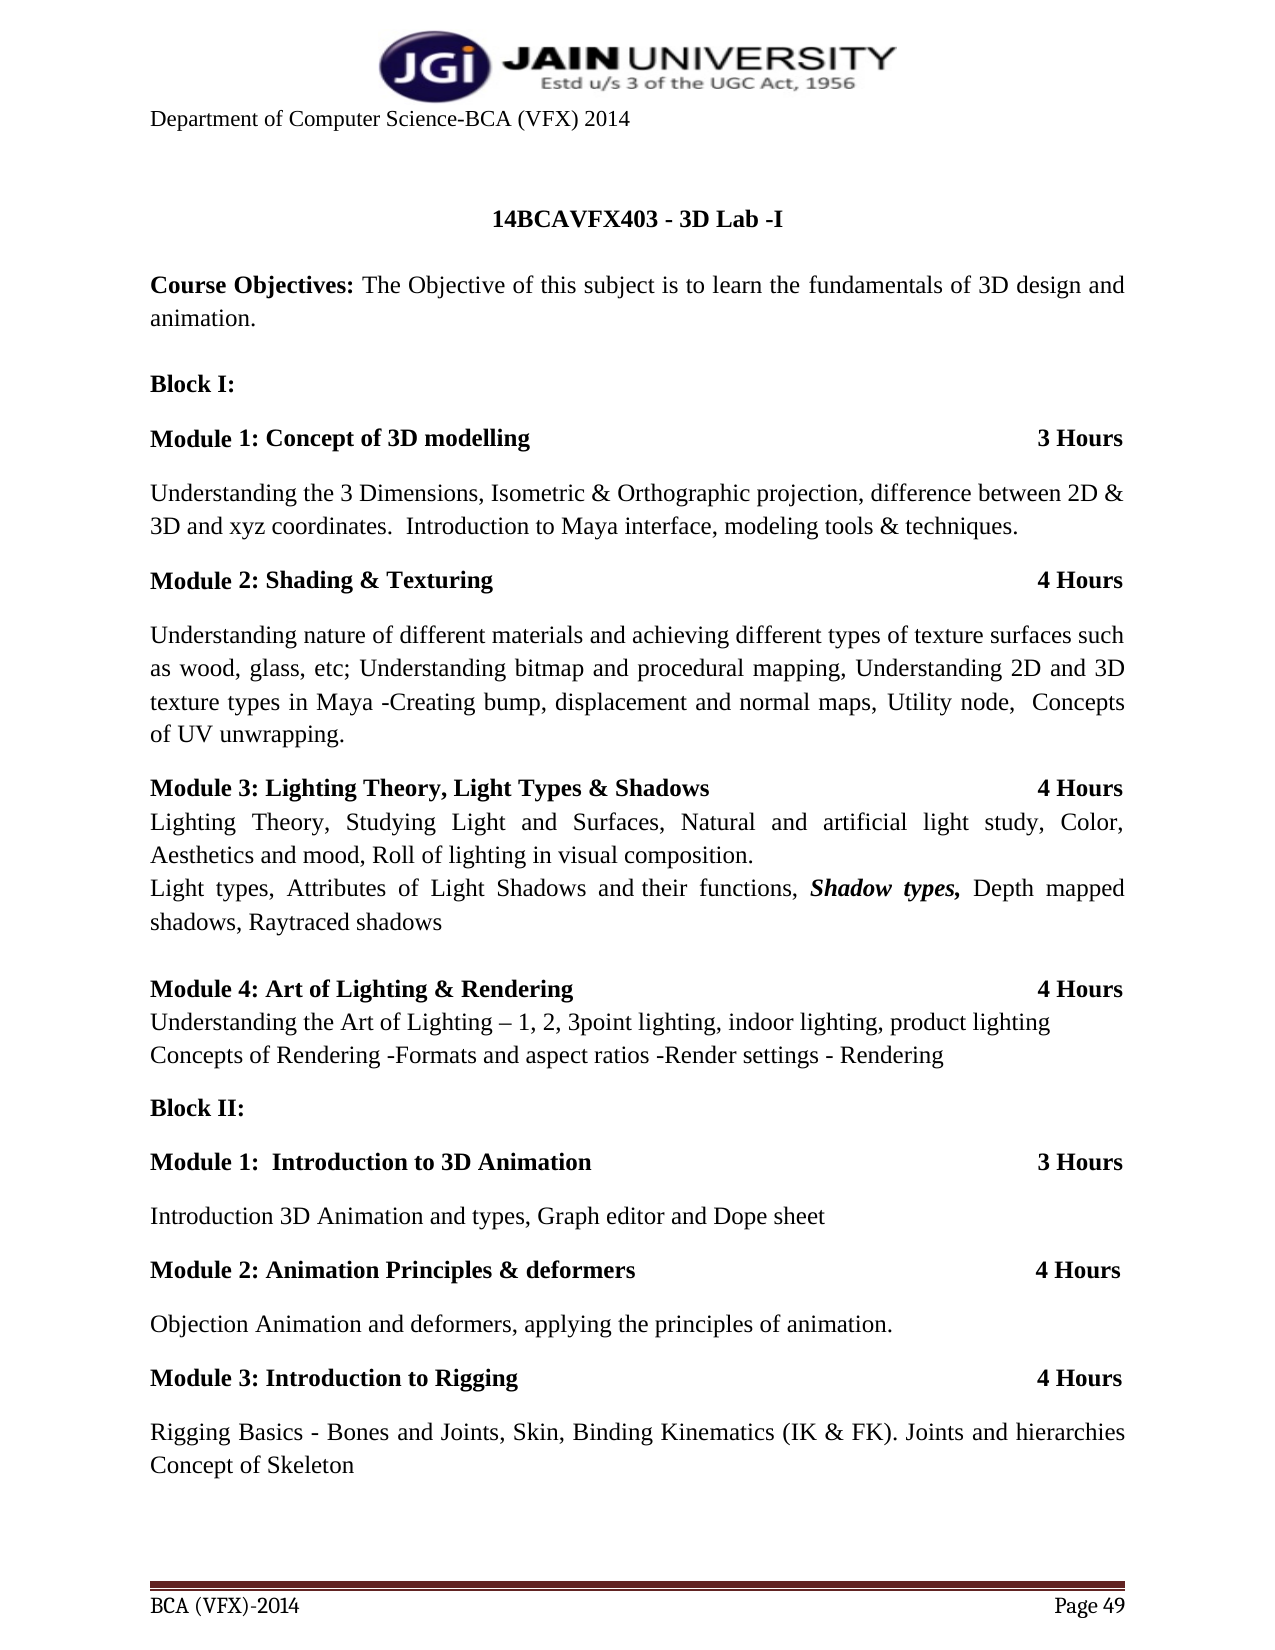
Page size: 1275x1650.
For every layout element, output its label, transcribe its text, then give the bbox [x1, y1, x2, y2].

text Course Objectives: The Objective of this subject is to learn the fundamentals of 3D design and animation. [150, 270, 1125, 332]
text Module 1: Introduction to 3D Animation 3 Hours [150, 1147, 1125, 1176]
text Module 2: Shading & Texturing 4 Hours [150, 565, 1125, 595]
text Understanding the Art of Lighting – 1, 2, 3point lighting, indoor lighting, product lighting [150, 1007, 1125, 1035]
text Module 1: Concept of 3D modelling 3 Hours [150, 423, 1125, 453]
text Objection Animation and deformers, applying the principles of animation. [150, 1309, 1125, 1338]
text Rigging Basics - Bones and Joints, Skin, Binding Kinematics (IK & FK). Joints and hierarchies Concept of Skeleton [150, 1417, 1125, 1478]
text Understanding nature of different materials and achieving different types of texture surfaces such as wood, glass, etc; Understanding bitmap and procedural mapping, Understanding 2D and 3D texture types in Maya -Creating bump, displacement and normal maps, Utility node, Concepts of UV unwrapping. [150, 621, 1125, 748]
text Block I: [150, 369, 1125, 398]
text Lighting Theory, Studying Light and Surfaces, Natural and artificial light study, Color, Aesthetics and mood, Roll of lighting in visual composition. [150, 807, 1125, 869]
text Concepts of Rendering -Formats and aspect ratios -Render settings - Rendering [150, 1040, 1125, 1068]
text Understanding the 3 Dimensions, Isometric & Orthographic projection, difference between 2D & 3D and xyz coordinates. Introduction to Maya interface, modeling tools & techniques. [150, 478, 1125, 540]
picture [378, 29, 897, 105]
text 14BCAVFX403 - 3D Lab -I [150, 204, 1125, 233]
text Light types, Attributes of Light Shadows and their functions, Shadow types, Depth mapped shadows, Raytraced shadows [150, 873, 1125, 935]
text Introduction 3D Animation and types, Graph editor and Dope sheet [150, 1201, 1125, 1230]
text Module 2: Animation Principles & deformers 4 Hours [150, 1255, 1124, 1284]
text Module 3: Introduction to Rigging 4 Hours [150, 1363, 1125, 1392]
text Module 3: Lighting Theory, Light Types & Shadows 4 Hours [150, 773, 1125, 802]
text Block II: [150, 1093, 1125, 1122]
text Module 4: Art of Lighting & Rendering 4 Hours [150, 974, 1125, 1002]
